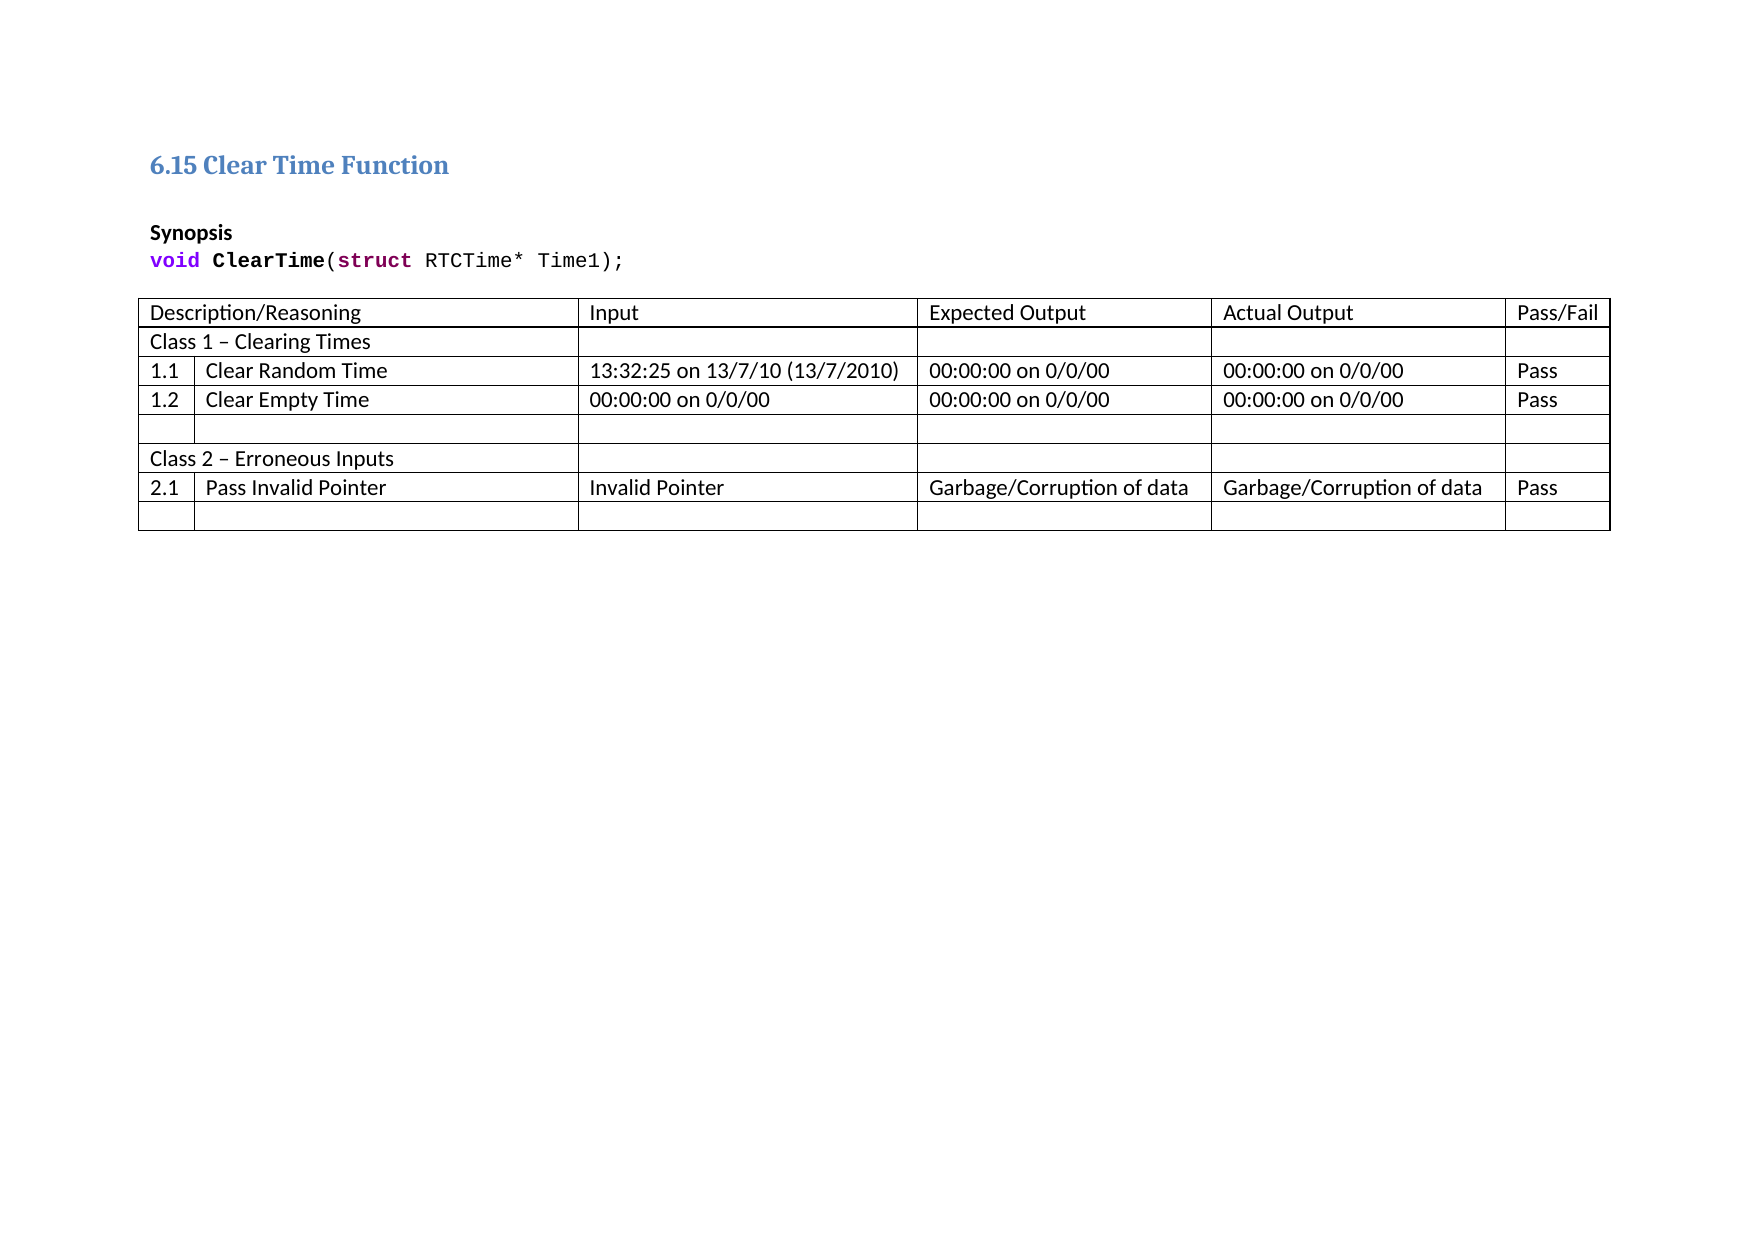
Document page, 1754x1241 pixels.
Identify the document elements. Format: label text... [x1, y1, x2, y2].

table_header Expected Output [918, 299, 1211, 326]
table_cell [1212, 328, 1505, 356]
table_cell [579, 502, 917, 530]
table_cell Pass [1506, 473, 1609, 501]
table_cell [579, 415, 917, 443]
table_cell [918, 415, 1211, 443]
table_cell [1212, 502, 1505, 530]
table_cell Class 1 – Clearing Times [139, 328, 578, 356]
table_cell Pass [1506, 357, 1609, 384]
table_cell 1.1 [139, 357, 194, 384]
table_cell 00:00:00 on 0/0/00 [918, 357, 1211, 384]
table_header Input [579, 299, 917, 326]
table_cell Pass Invalid Pointer [195, 473, 578, 501]
table_cell [918, 502, 1211, 530]
table_cell Garbage/Corruption of data [918, 473, 1211, 501]
table_cell [139, 415, 194, 443]
table_cell [1506, 502, 1609, 530]
table_cell [1506, 444, 1609, 472]
text void ClearTime(struct RTCTime* Time1); [150, 250, 1604, 274]
table_cell [195, 415, 578, 443]
table_cell [579, 328, 917, 356]
table_cell [1212, 415, 1505, 443]
table_cell Invalid Pointer [579, 473, 917, 501]
table_cell Garbage/Corruption of data [1212, 473, 1505, 501]
table_cell [1506, 328, 1609, 356]
table_cell [1506, 415, 1609, 443]
table_cell 13:32:25 on 13/7/10 (13/7/2010) [579, 357, 917, 384]
table_cell Clear Random Time [195, 357, 578, 384]
table_cell [918, 328, 1211, 356]
subtitle 6.15 Clear Time Function [150, 150, 1604, 181]
table_cell Class 2 – Erroneous Inputs [139, 444, 578, 472]
table_cell 00:00:00 on 0/0/00 [579, 386, 917, 414]
table_cell 00:00:00 on 0/0/00 [1212, 386, 1505, 414]
table_cell 00:00:00 on 0/0/00 [918, 386, 1211, 414]
table_cell Clear Empty Time [195, 386, 578, 414]
text Synopsis [150, 218, 1604, 246]
table_cell [579, 444, 917, 472]
table_cell Pass [1506, 386, 1609, 414]
table_header Actual Output [1212, 299, 1505, 326]
table_cell 00:00:00 on 0/0/00 [1212, 357, 1505, 384]
table_header Description/Reasoning [139, 299, 578, 326]
table_cell [195, 502, 578, 530]
table_cell 1.2 [139, 386, 194, 414]
table_cell 2.1 [139, 473, 194, 501]
table_cell [139, 502, 194, 530]
table_header Pass/Fail [1506, 299, 1609, 326]
table_cell [1212, 444, 1505, 472]
table_cell [918, 444, 1211, 472]
